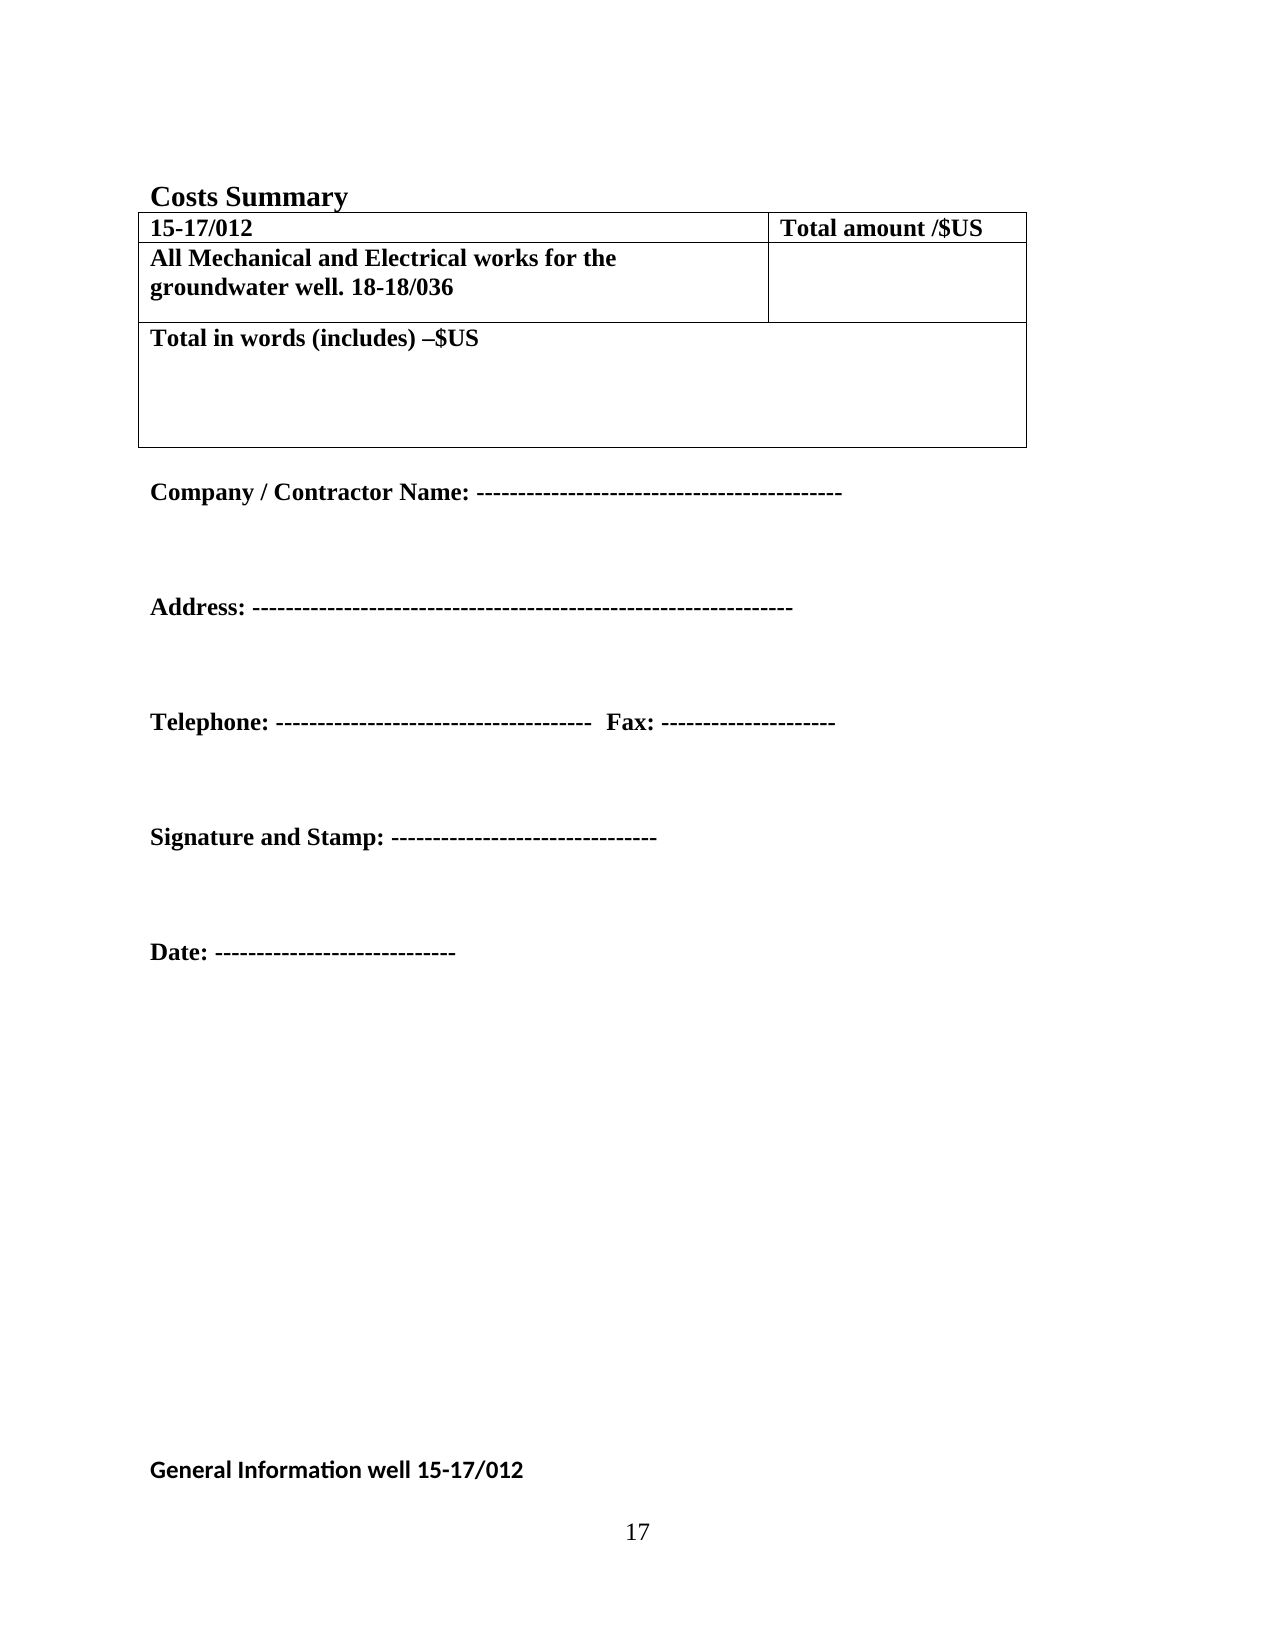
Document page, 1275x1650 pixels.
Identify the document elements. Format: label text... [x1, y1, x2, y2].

text Signature and Stamp: -------------------------------- [150, 822, 1125, 851]
table_header 15-17/012 [139, 213, 768, 242]
text Address: ----------------------------------------------------------------- [150, 592, 1125, 621]
text General Information well 15-17/012 [150, 1454, 1125, 1485]
text Company / Contractor Name: -------------------------------------------- [150, 477, 1125, 506]
text Telephone: -------------------------------------- Fax: --------------------- [150, 707, 1125, 736]
table_cell [769, 243, 1026, 322]
table_cell All Mechanical and Electrical works for the groundwater well. 18-18/036 [139, 243, 768, 322]
table_cell Total in words (includes) –$US [139, 323, 1026, 447]
table_header Total amount /$US [769, 213, 1026, 242]
text Costs Summary [150, 179, 1125, 212]
text Date: ----------------------------- [150, 937, 1125, 966]
